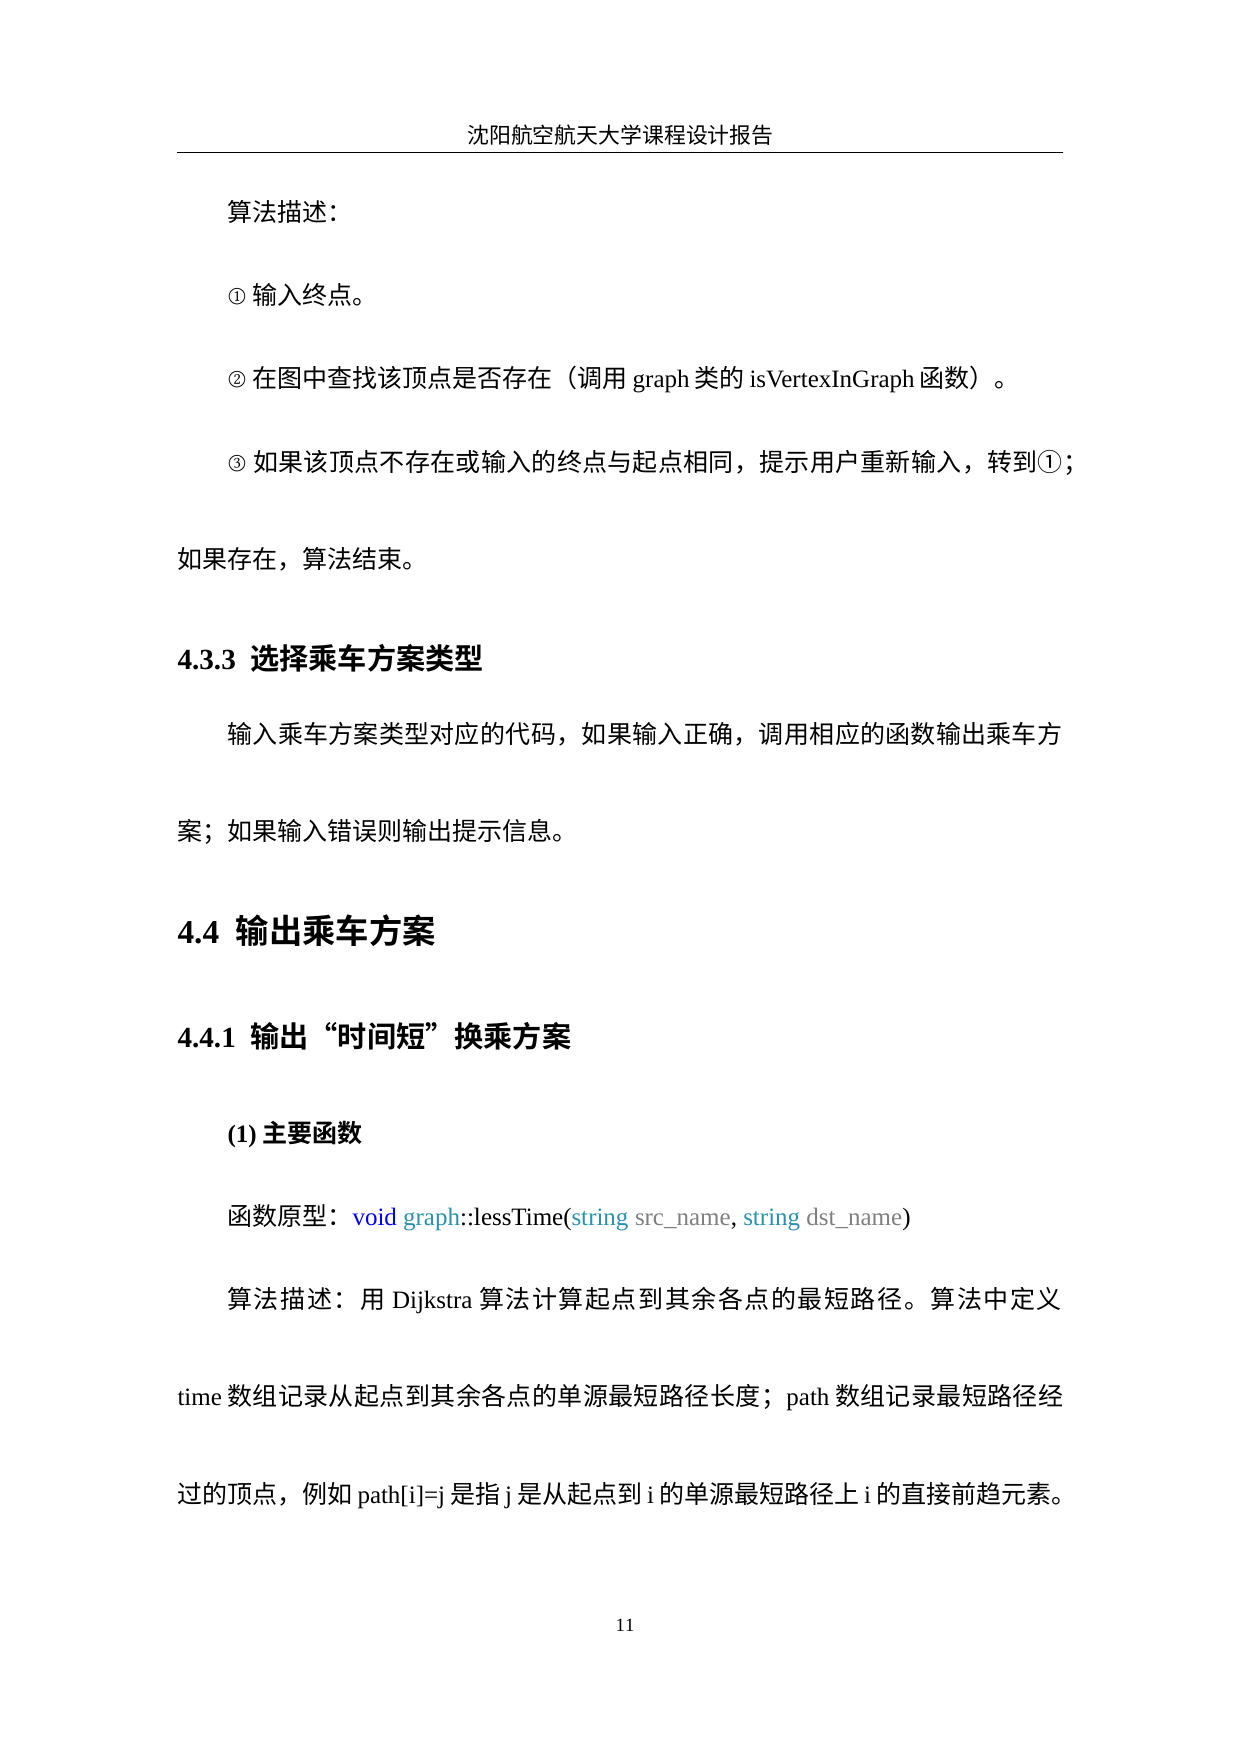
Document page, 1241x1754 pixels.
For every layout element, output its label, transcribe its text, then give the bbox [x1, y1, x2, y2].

text 算法描述： [177, 178, 1063, 243]
subtitle 4.4.1 输出“时间短”换乘方案 [177, 1002, 1063, 1067]
list ① 输入终点。 [177, 261, 1063, 326]
text 输入乘车方案类型对应的代码，如果输入正确，调用相应的函数输出乘车方案；如果输入错误则输出提示信息。 [177, 700, 1063, 862]
text 算法描述：用Dijkstra算法计算起点到其余各点的最短路径。算法中定义time数组记录从起点到其余各点的单源最短路径长度；path数组记录最短路径经过的顶点，例如path[i]=j是指j是从起点到i的单源最短路径上i的直接前趋元素。 [177, 1265, 1063, 1525]
text 函数原型：void graph::lessTime(string src_name, string dst_name) [177, 1182, 1063, 1247]
subtitle 4.3.3 选择乘车方案类型 [177, 624, 1063, 689]
list ② 在图中查找该顶点是否存在（调用graph类的isVertexInGraph函数）。 [177, 344, 1063, 409]
list ③ 如果该顶点不存在或输入的终点与起点相同，提示用户重新输入，转到①；如果存在，算法结束。 [177, 428, 1063, 590]
subtitle 4.4 输出乘车方案 [177, 897, 1063, 962]
text (1) 主要函数 [177, 1099, 1063, 1164]
